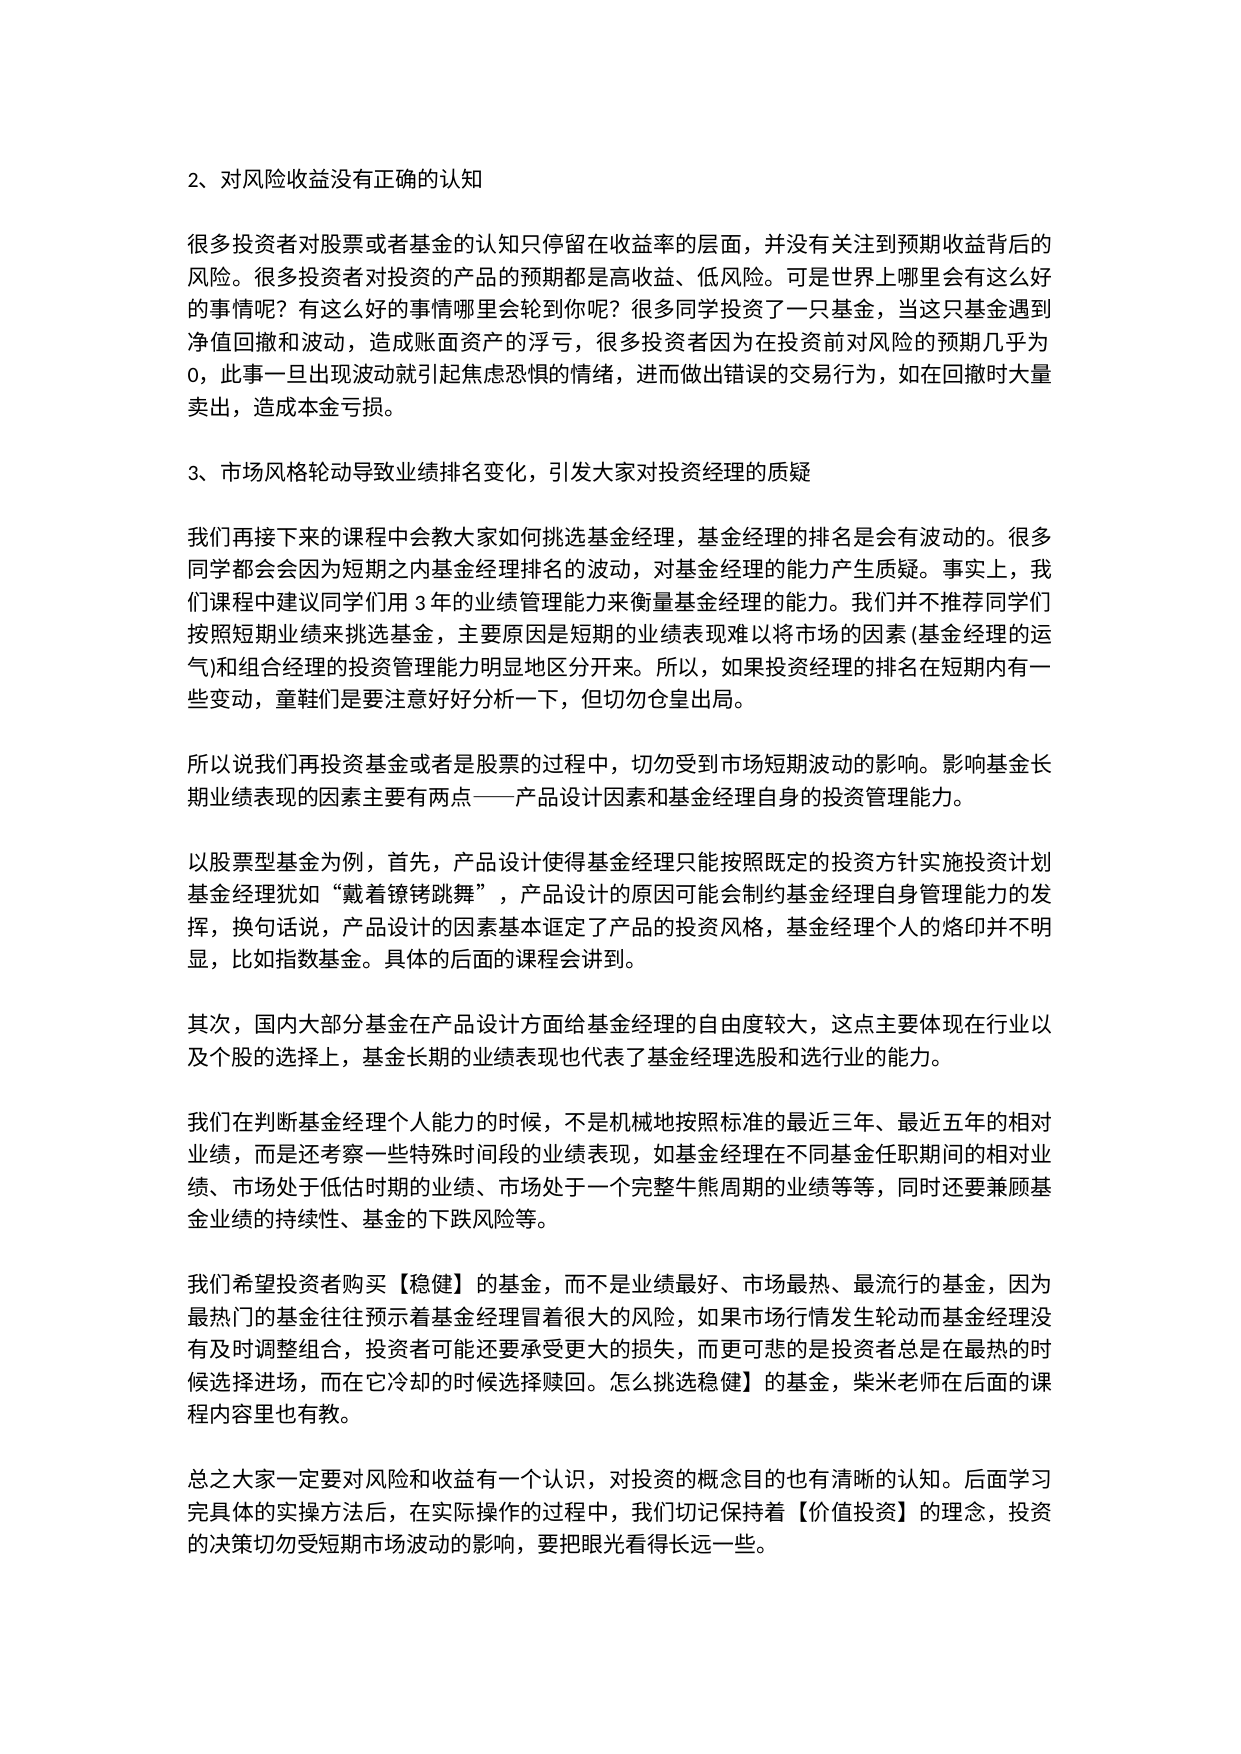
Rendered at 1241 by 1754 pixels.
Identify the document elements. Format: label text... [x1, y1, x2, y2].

text 我们在判断基金经理个人能力的时候，不是机械地按照标准的最近三年、最近五年的相对业绩，而是还考察一些特殊时间段的业绩表现，如基金经理在不同基金任职期间的相对业绩、市场处于低估时期的业绩、市场处于一个完整牛熊周期的业绩等等，同时还要兼顾基金业绩的持续性、基金的下跌风险等。 [187, 1104, 1053, 1234]
text 总之大家一定要对风险和收益有一个认识，对投资的概念目的也有清晰的认知。后面学习完具体的实操方法后，在实际操作的过程中，我们切记保持着【价值投资】的理念，投资的决策切勿受短期市场波动的影响，要把眼光看得长远一些。 [187, 1462, 1053, 1559]
text 很多投资者对股票或者基金的认知只停留在收益率的层面，并没有关注到预期收益背后的风险。很多投资者对投资的产品的预期都是高收益、低风险。可是世界上哪里会有这么好的事情呢？有这么好的事情哪里会轮到你呢？很多同学投资了一只基金，当这只基金遇到净值回撤和波动，造成账面资产的浮亏，很多投资者因为在投资前对风险的预期几乎为0，此事一旦出现波动就引起焦虑恐惧的情绪，进而做出错误的交易行为，如在回撤时大量卖出，造成本金亏损。 [187, 227, 1053, 422]
text 我们希望投资者购买【稳健】的基金，而不是业绩最好、市场最热、最流行的基金，因为最热门的基金往往预示着基金经理冒着很大的风险，如果市场行情发生轮动而基金经理没有及时调整组合，投资者可能还要承受更大的损失，而更可悲的是投资者总是在最热的时候选择进场，而在它冷却的时候选择赎回。怎么挑选稳健】的基金，柴米老师在后面的课程内容里也有教。 [187, 1267, 1053, 1429]
text 其次，国内大部分基金在产品设计方面给基金经理的自由度较大，这点主要体现在行业以及个股的选择上，基金长期的业绩表现也代表了基金经理选股和选行业的能力。 [187, 1007, 1053, 1072]
text 2、对风险收益没有正确的认知 [187, 162, 1053, 194]
text 所以说我们再投资基金或者是股票的过程中，切勿受到市场短期波动的影响。影响基金长期业绩表现的因素主要有两点——产品设计因素和基金经理自身的投资管理能力。 [187, 747, 1053, 812]
text 以股票型基金为例，首先，产品设计使得基金经理只能按照既定的投资方针实施投资计划，基金经理犹如“戴着镣铐跳舞”，产品设计的原因可能会制约基金经理自身管理能力的发挥，换句话说，产品设计的因素基本诓定了产品的投资风格，基金经理个人的烙印并不明显，比如指数基金。具体的后面的课程会讲到。 [187, 844, 1053, 974]
text 我们再接下来的课程中会教大家如何挑选基金经理，基金经理的排名是会有波动的。很多同学都会会因为短期之内基金经理排名的波动，对基金经理的能力产生质疑。事实上，我们课程中建议同学们用3年的业绩管理能力来衡量基金经理的能力。我们并不推荐同学们按照短期业绩来挑选基金，主要原因是短期的业绩表现难以将市场的因素(基金经理的运气)和组合经理的投资管理能力明显地区分开来。所以，如果投资经理的排名在短期内有一些变动，童鞋们是要注意好好分析一下，但切勿仓皇出局。 [187, 519, 1053, 714]
text 3、市场风格轮动导致业绩排名变化，引发大家对投资经理的质疑 [187, 454, 1053, 487]
